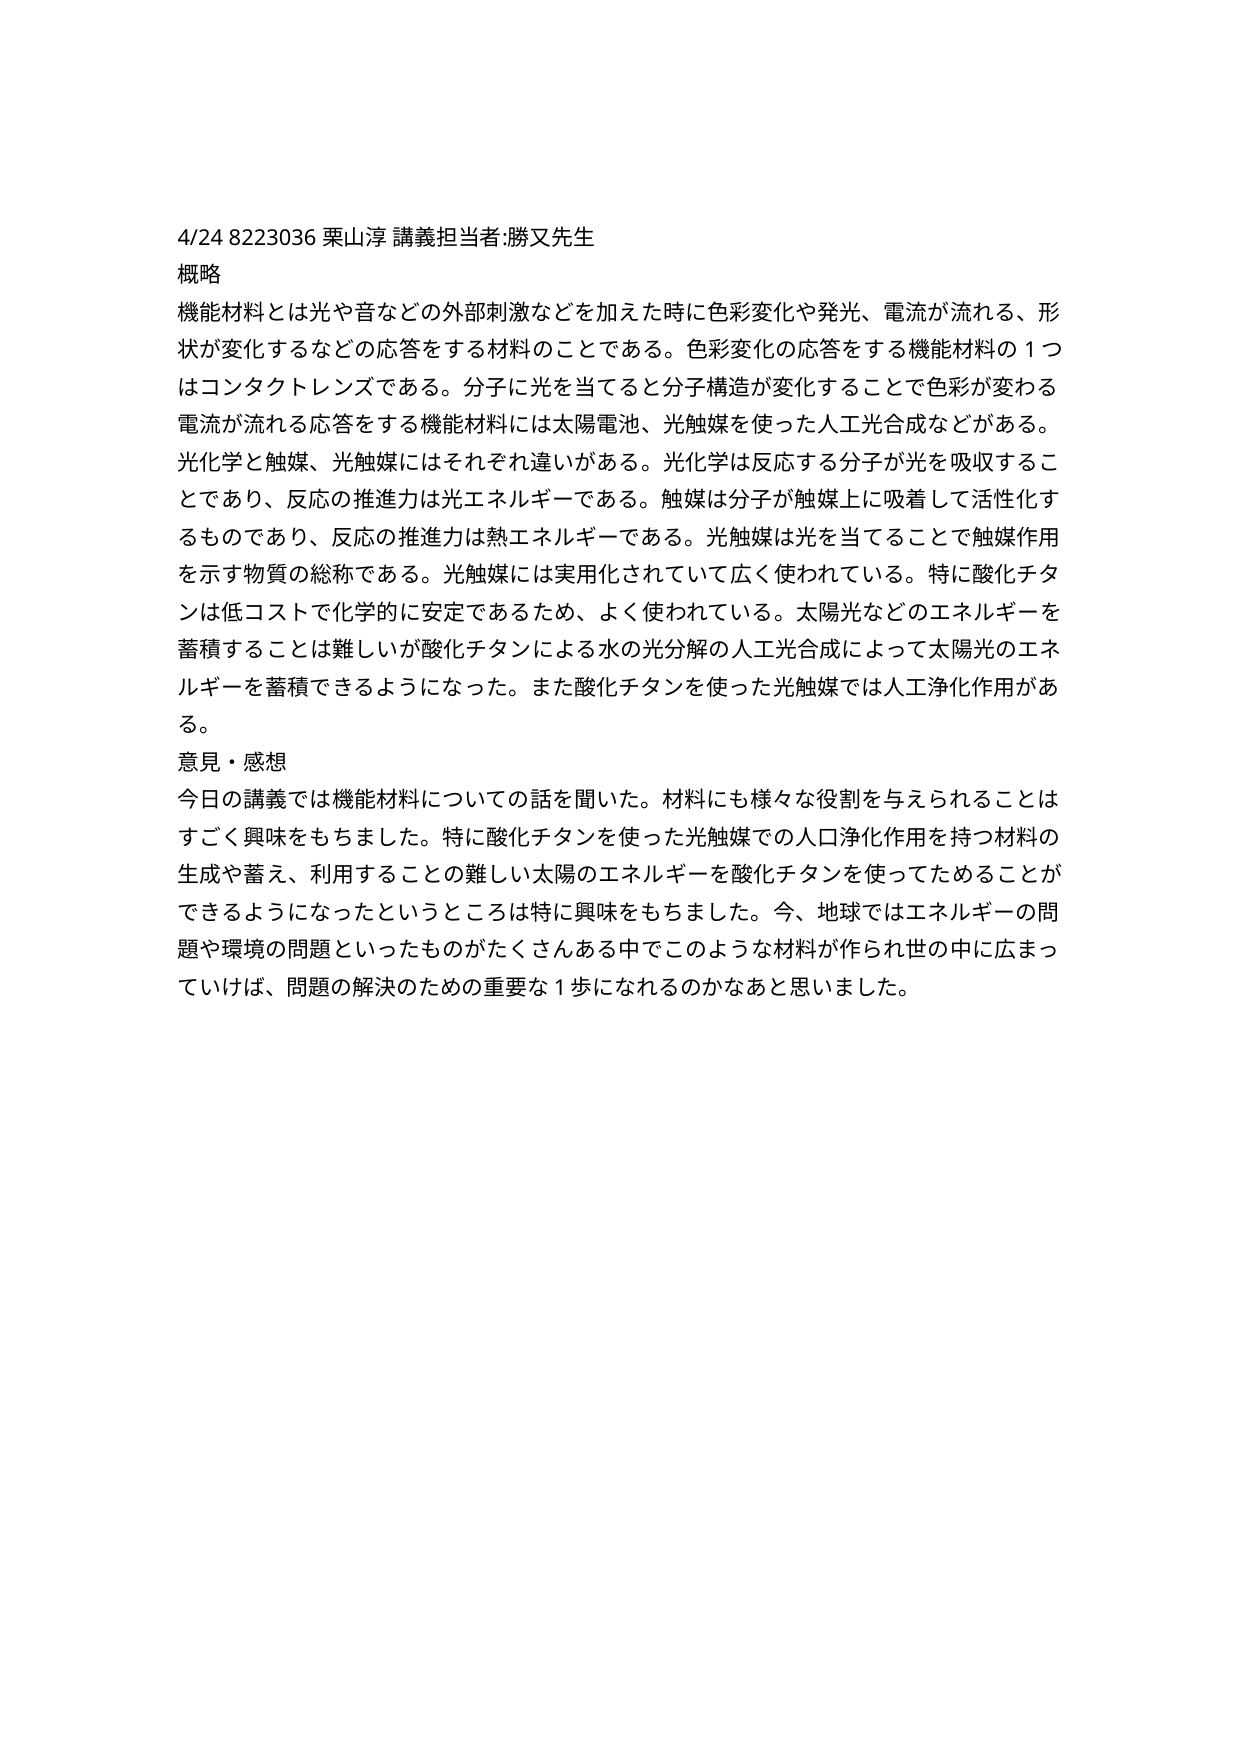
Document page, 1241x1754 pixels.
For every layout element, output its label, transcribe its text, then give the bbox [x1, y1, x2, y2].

text 意見・感想 [177, 742, 1063, 779]
text 機能材料とは光や音などの外部刺激などを加えた時に色彩変化や発光、電流が流れる、形状が変化するなどの応答をする材料のことである。色彩変化の応答をする機能材料の1つはコンタクトレンズである。分子に光を当てると分子構造が変化することで色彩が変わる。電流が流れる応答をする機能材料には太陽電池、光触媒を使った人工光合成などがある。光化学と触媒、光触媒にはそれぞれ違いがある。光化学は反応する分子が光を吸収することであり、反応の推進力は光エネルギーである。触媒は分子が触媒上に吸着して活性化するものであり、反応の推進力は熱エネルギーである。光触媒は光を当てることで触媒作用を示す物質の総称である。光触媒には実用化されていて広く使われている。特に酸化チタンは低コストで化学的に安定であるため、よく使われている。太陽光などのエネルギーを蓄積することは難しいが酸化チタンによる水の光分解の人工光合成によって太陽光のエネルギーを蓄積できるようになった。また酸化チタンを使った光触媒では人工浄化作用がある。 [177, 292, 1063, 742]
text 今日の講義では機能材料についての話を聞いた。材料にも様々な役割を与えられることはすごく興味をもちました。特に酸化チタンを使った光触媒での人口浄化作用を持つ材料の生成や蓄え、利用することの難しい太陽のエネルギーを酸化チタンを使ってためることができるようになったというところは特に興味をもちました。今、地球ではエネルギーの問題や環境の問題といったものがたくさんある中でこのような材料が作られ世の中に広まっていけば、問題の解決のための重要な1歩になれるのかなあと思いました。 [177, 779, 1063, 1004]
text 概略 [177, 254, 1063, 292]
text 4/24 8223036 栗山淳 講義担当者:勝又先生 [177, 217, 1063, 254]
